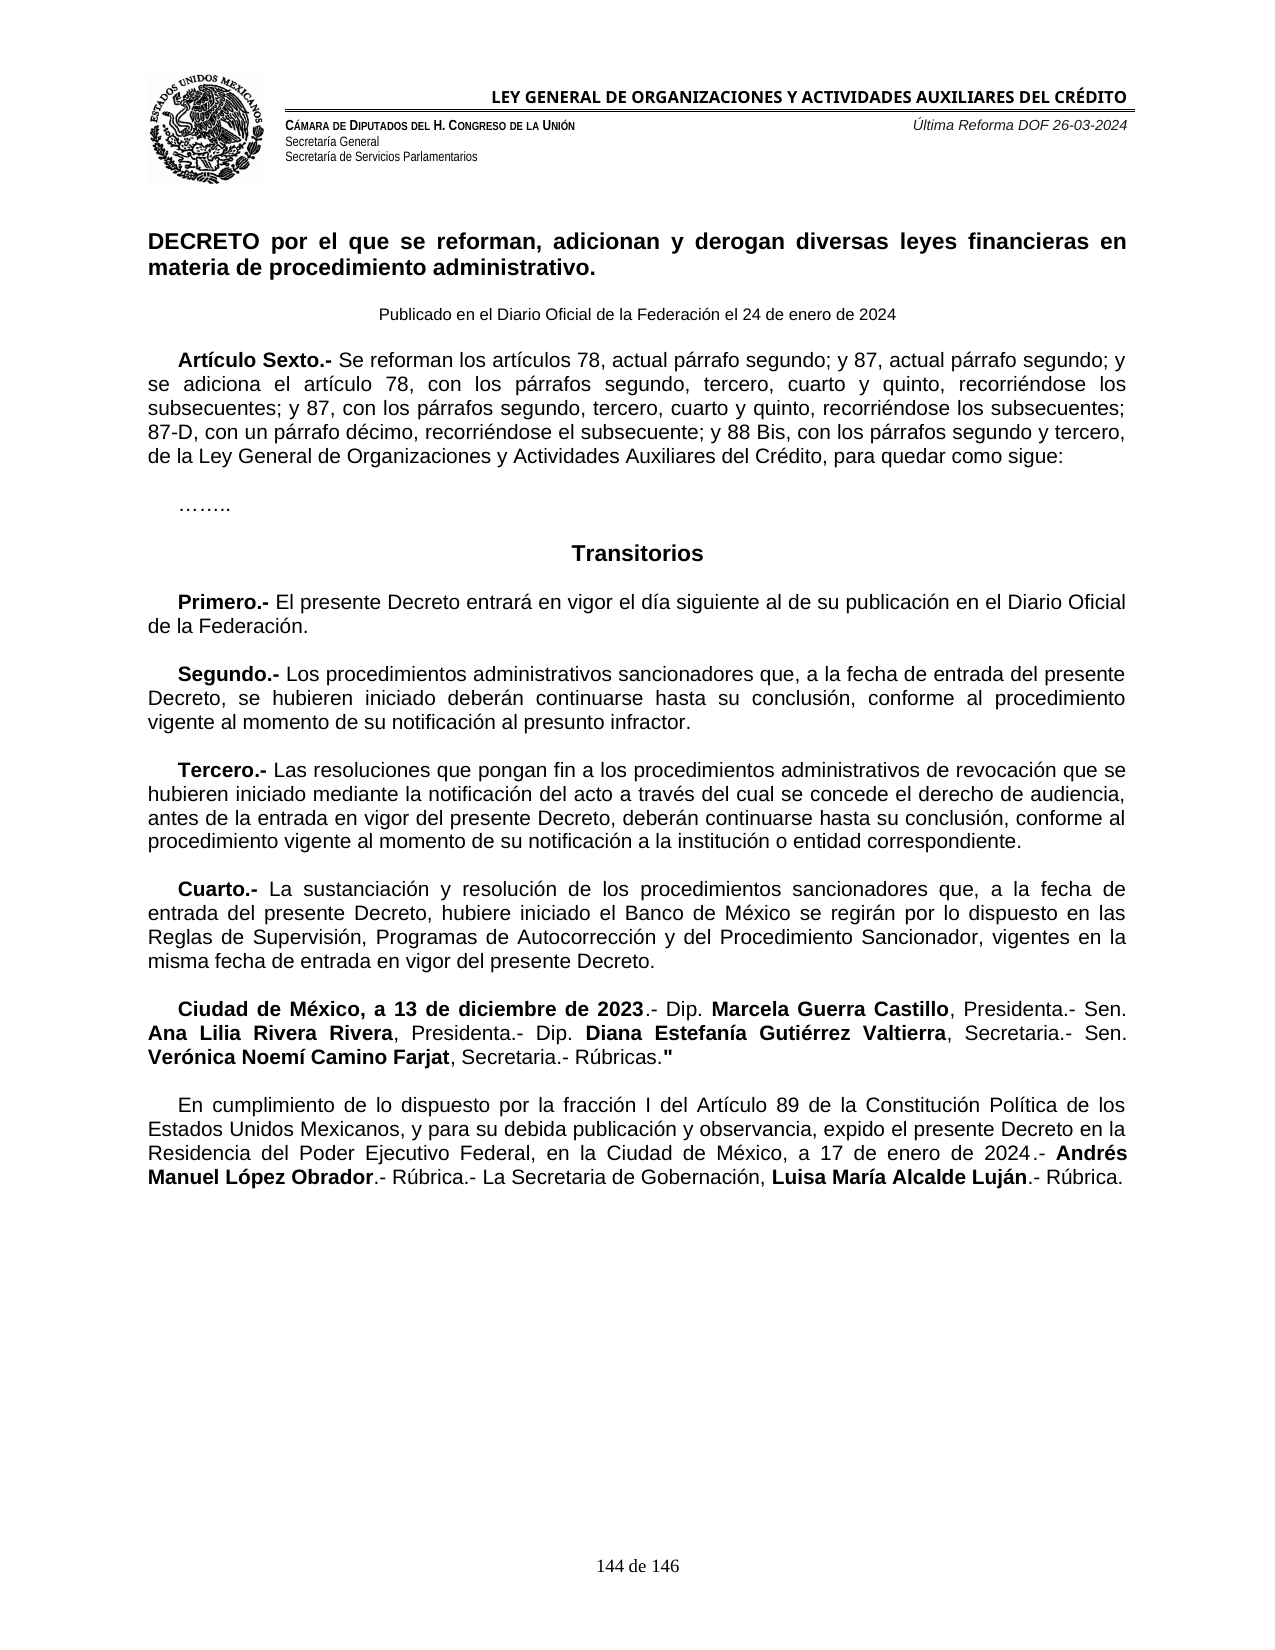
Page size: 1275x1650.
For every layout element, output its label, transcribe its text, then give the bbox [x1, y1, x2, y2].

text Ciudad de México, a 13 de diciembre de 2023.- Dip. Marcela Guerra Castillo, Presidenta.- Sen. Ana Lilia Rivera Rivera, Presidenta.- Dip. Diana Estefanía Gutiérrez Valtierra, Secretaria.- Sen. Verónica Noemí Camino Farjat, Secretaria.- Rúbricas." [148, 997, 1127, 1069]
text …….. [148, 492, 1127, 516]
text Tercero.- Las resoluciones que pongan fin a los procedimientos administrativos de revocación que se hubieren iniciado mediante la notificación del acto a través del cual se concede el derecho de audiencia, antes de la entrada en vigor del presente Decreto, deberán continuarse hasta su conclusión, conforme al procedimiento vigente al momento de su notificación a la institución o entidad correspondiente. [148, 757, 1127, 853]
text DECRETO por el que se reforman, adicionan y derogan diversas leyes financieras en materia de procedimiento administrativo. [148, 228, 1127, 281]
text En cumplimiento de lo dispuesto por la fracción I del Artículo 89 de la Constitución Política de los Estados Unidos Mexicanos, y para su debida publicación y observancia, expido el presente Decreto en la Residencia del Poder Ejecutivo Federal, en la Ciudad de México, a 17 de enero de 2024.- Andrés Manuel López Obrador.- Rúbrica.- La Secretaria de Gobernación, Luisa María Alcalde Luján.- Rúbrica. [148, 1093, 1127, 1189]
text Primero.- El presente Decreto entrará en vigor el día siguiente al de su publicación en el Diario Oficial de la Federación. [148, 590, 1127, 638]
text Segundo.- Los procedimientos administrativos sancionadores que, a la fecha de entrada del presente Decreto, se hubieren iniciado deberán continuarse hasta su conclusión, conforme al procedimiento vigente al momento de su notificación al presunto infractor. [148, 662, 1127, 733]
text Artículo Sexto.- Se reforman los artículos 78, actual párrafo segundo; y 87, actual párrafo segundo; y se adiciona el artículo 78, con los párrafos segundo, tercero, cuarto y quinto, recorriéndose los subsecuentes; y 87, con los párrafos segundo, tercero, cuarto y quinto, recorriéndose los subsecuentes; 87-D, con un párrafo décimo, recorriéndose el subsecuente; y 88 Bis, con los párrafos segundo y tercero, de la Ley General de Organizaciones y Actividades Auxiliares del Crédito, para quedar como sigue: [148, 348, 1127, 468]
text Publicado en el Diario Oficial de la Federación el 24 de enero de 2024 [148, 305, 1127, 324]
text Cuarto.- La sustanciación y resolución de los procedimientos sancionadores que, a la fecha de entrada del presente Decreto, hubiere iniciado el Banco de México se regirán por lo dispuesto en las Reglas de Supervisión, Programas de Autocorrección y del Procedimiento Sancionador, vigentes en la misma fecha de entrada en vigor del presente Decreto. [148, 877, 1127, 973]
text Transitorios [148, 539, 1127, 566]
